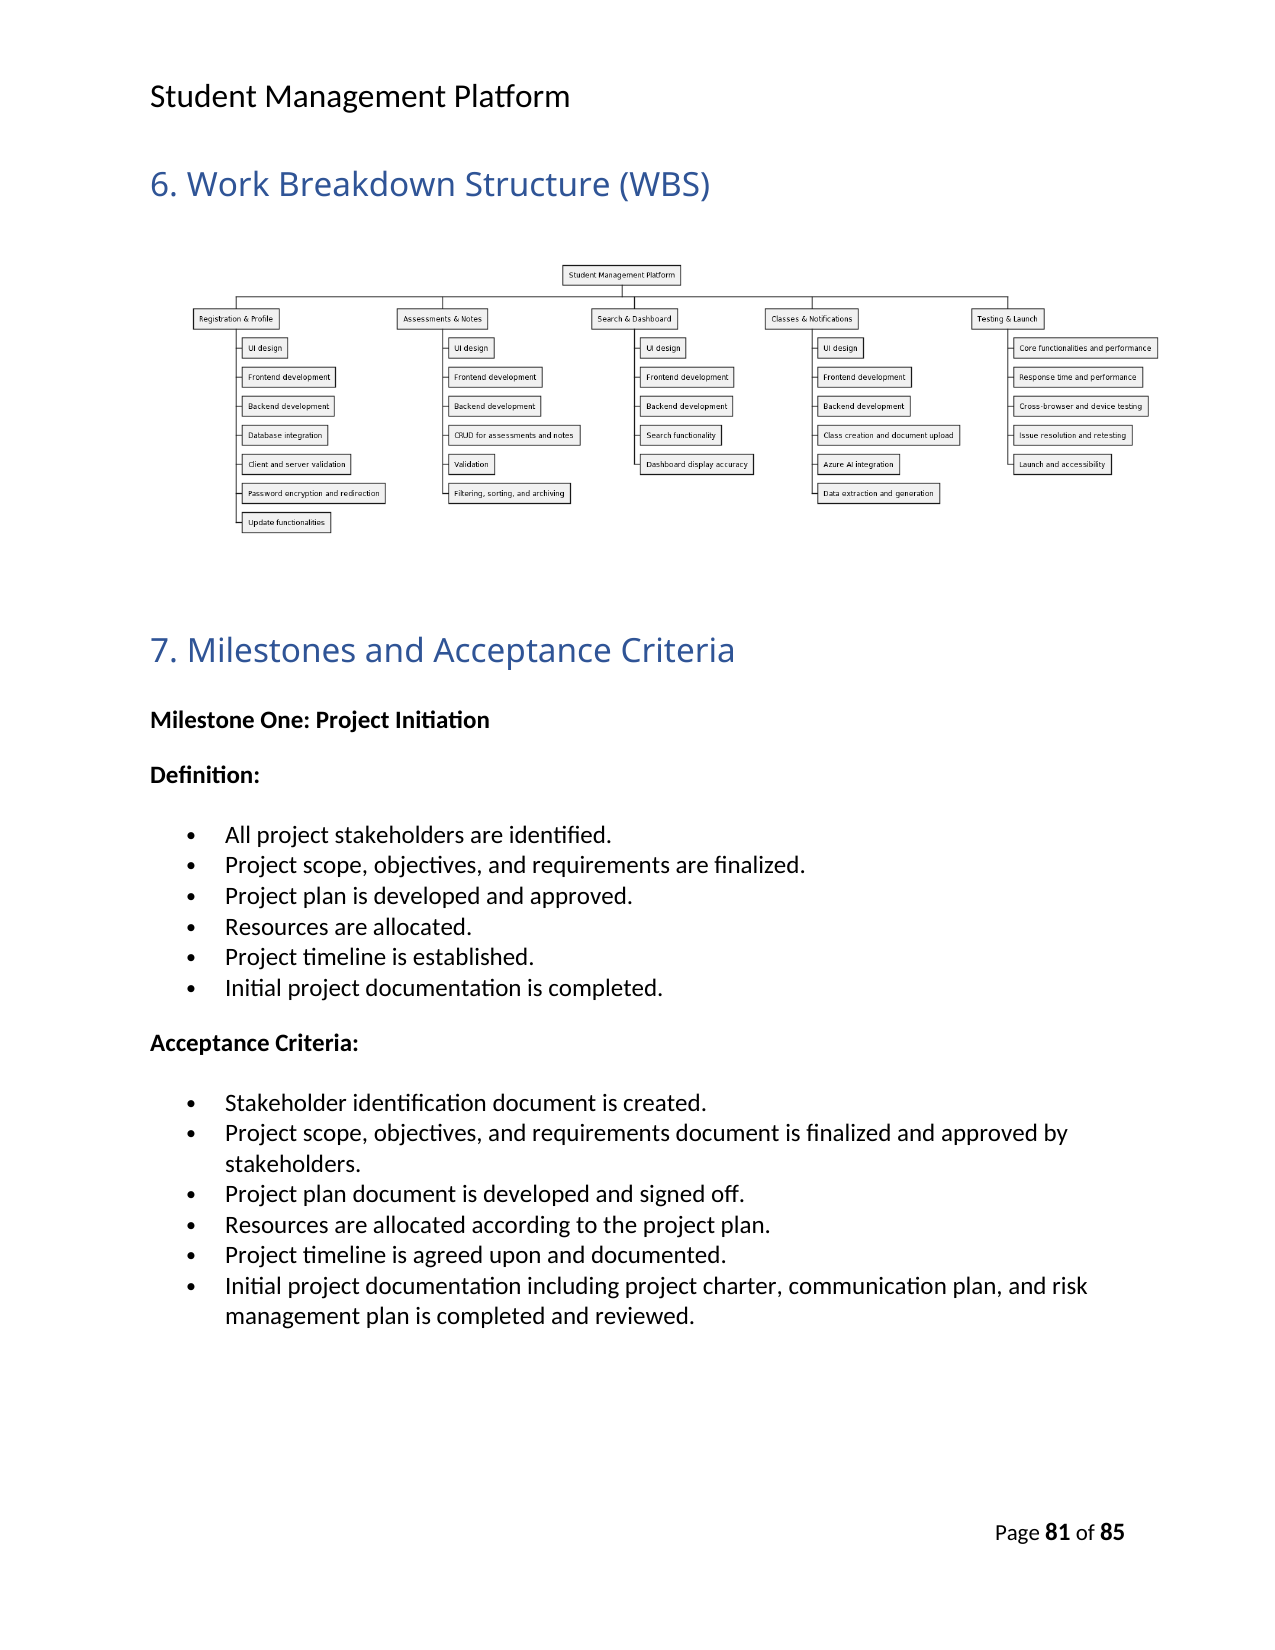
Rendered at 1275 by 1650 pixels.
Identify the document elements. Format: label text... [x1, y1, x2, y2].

subtitle 6. Work Breakdown Structure (WBS) [150, 161, 1125, 206]
text Acceptance Criteria: [150, 1027, 1125, 1058]
list Project scope, objectives, and requirements are finalized. [187, 849, 1125, 880]
list Project plan document is developed and signed off. [187, 1178, 1125, 1209]
list Project timeline is agreed upon and documented. [187, 1239, 1125, 1270]
list Project timeline is established. [187, 941, 1125, 972]
list Project plan is developed and approved. [187, 880, 1125, 911]
list Initial project documentation including project charter, communication plan, and risk management plan is completed and reviewed. [187, 1270, 1125, 1331]
list Stakeholder identification document is created. [187, 1087, 1125, 1117]
text Milestone One: Project Initiation [150, 704, 1125, 734]
list Initial project documentation is completed. [187, 972, 1125, 1002]
text Definition: [150, 759, 1125, 790]
list Resources are allocated. [187, 911, 1125, 941]
list All project stakeholders are identified. [187, 819, 1125, 849]
list Project scope, objectives, and requirements document is finalized and approved by stakeholders. [187, 1117, 1125, 1178]
list Resources are allocated according to the project plan. [187, 1209, 1125, 1239]
subtitle 7. Milestones and Acceptance Criteria [150, 627, 1125, 672]
picture [187, 259, 1163, 538]
